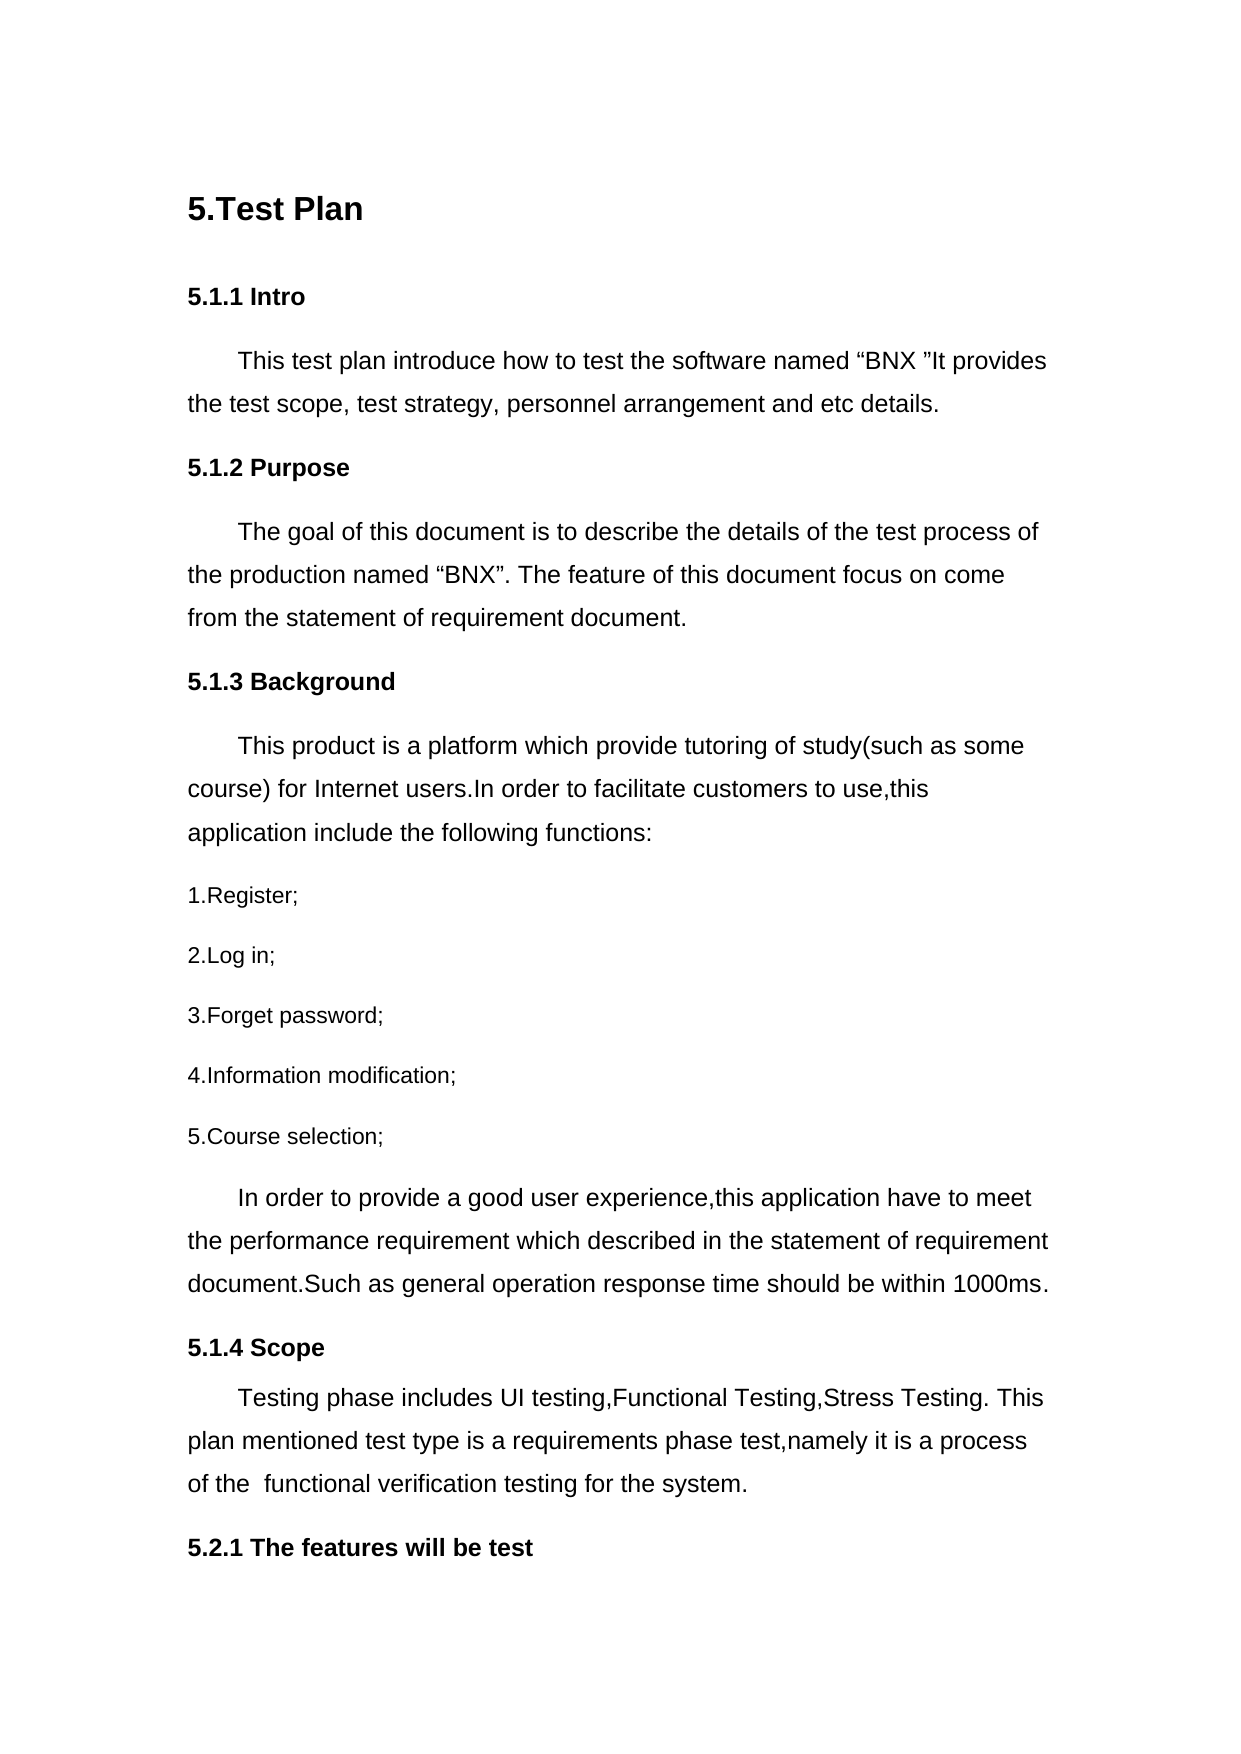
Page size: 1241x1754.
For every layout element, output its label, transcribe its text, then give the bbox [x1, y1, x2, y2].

text 5.1.1 Intro [187, 282, 1053, 311]
text 5.1.2 Purpose [187, 453, 1053, 482]
list Information modification; [187, 1062, 1053, 1089]
list Forget password; [187, 1002, 1053, 1028]
text 5.1.3 Background [187, 667, 1053, 696]
text This test plan introduce how to test the software named “BNX ”It provides the test scope, test strategy, personnel arrangement and etc details. [187, 346, 1053, 418]
list Register; [187, 882, 1053, 908]
text In order to provide a good user experience,this application have to meet the performance requirement which described in the statement of requirement document.Such as general operation response time should be within 1000ms. [187, 1183, 1053, 1298]
text 5.1.4 Scope [187, 1333, 1053, 1362]
list Log in; [187, 942, 1053, 968]
list Course selection; [187, 1123, 1053, 1149]
subtitle Test Plan [187, 189, 1053, 227]
text This product is a platform which provide tutoring of study(such as some course) for Internet users.In order to facilitate customers to use,this application include the following functions: [187, 731, 1053, 846]
text 5.2.1 The features will be test [187, 1533, 1053, 1562]
text The goal of this document is to describe the details of the test process of the production named “BNX”. The feature of this document focus on come from the statement of requirement document. [187, 517, 1053, 632]
text Testing phase includes UI testing,Functional Testing,Stress Testing. This plan mentioned test type is a requirements phase test,namely it is a process of the functional verification testing for the system. [187, 1383, 1053, 1498]
